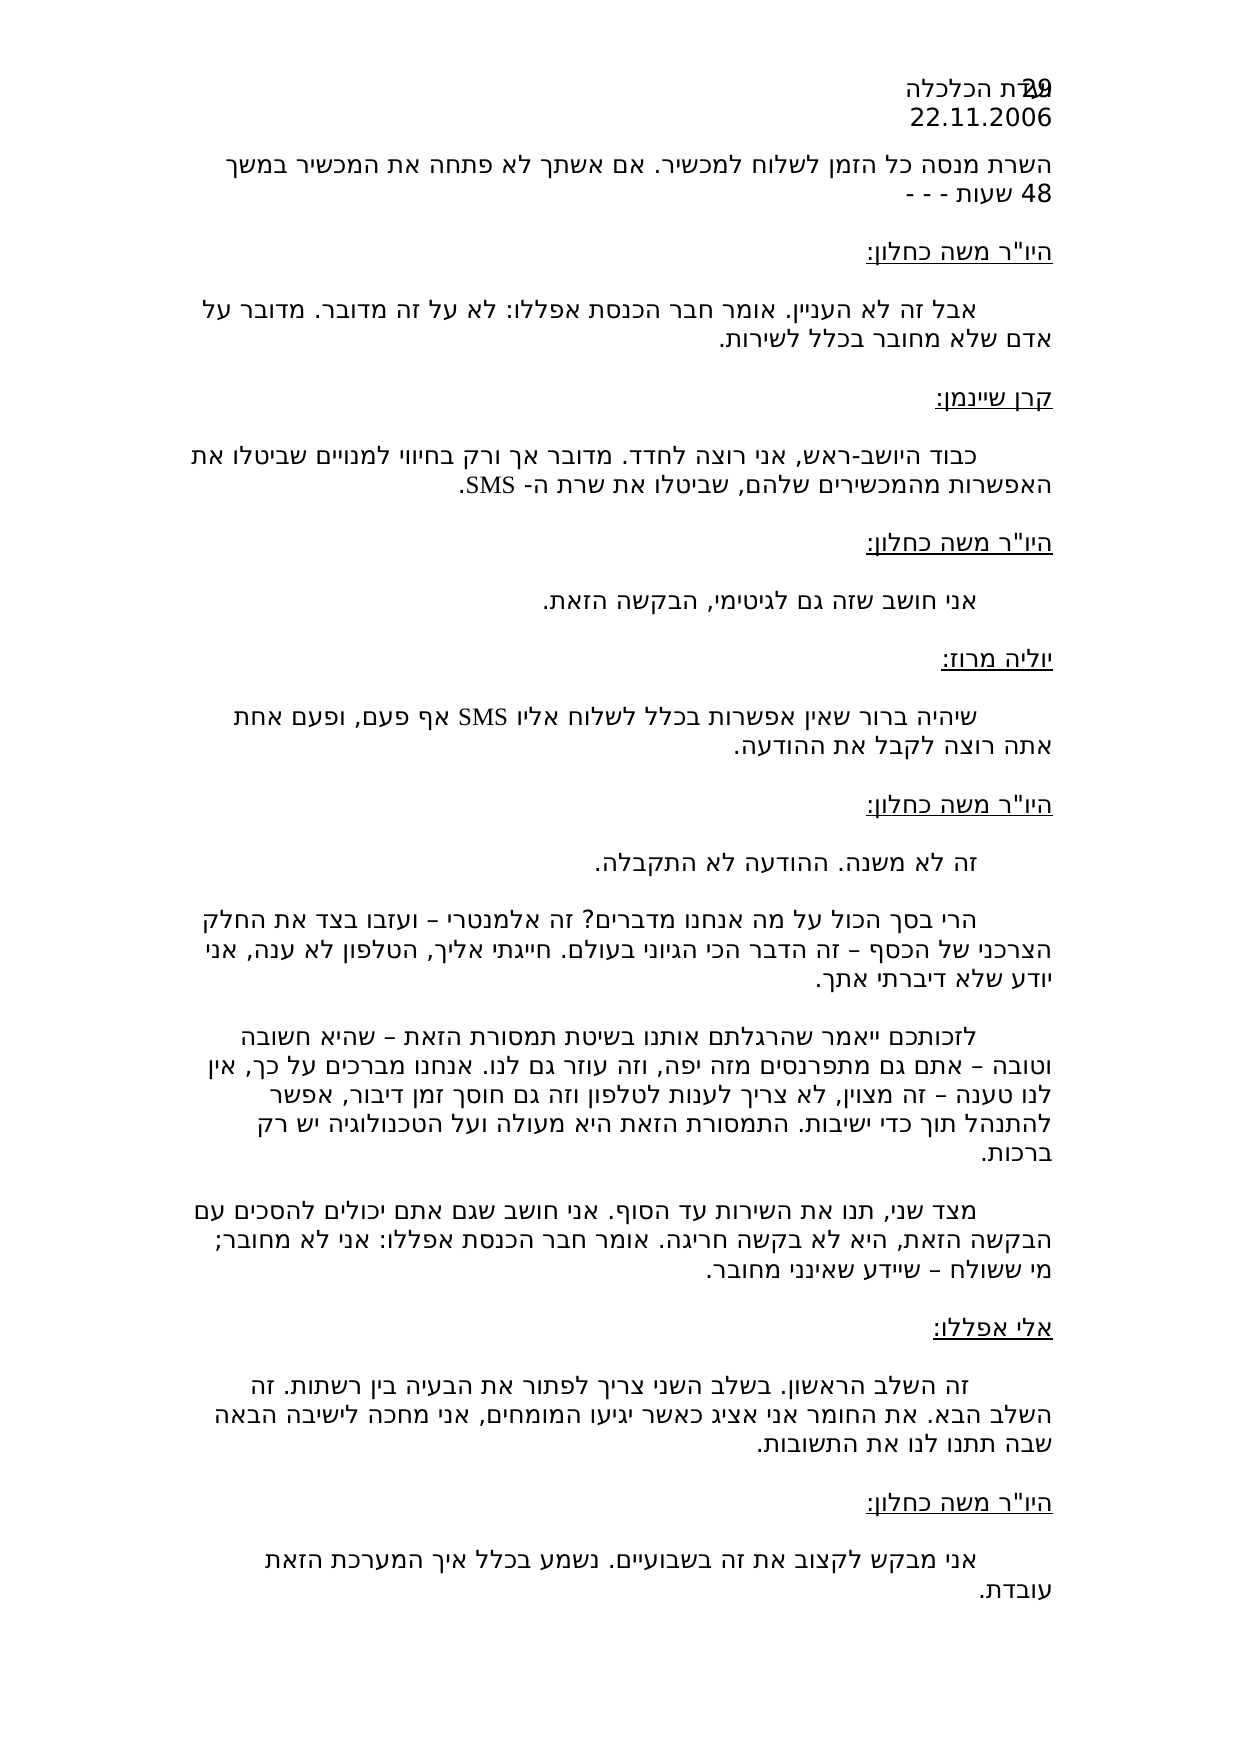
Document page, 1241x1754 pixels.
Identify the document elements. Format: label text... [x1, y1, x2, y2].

text זה לא משנה. ההודעה לא התקבלה. [187, 848, 1053, 877]
text היו"ר משה כחלון: [187, 499, 1053, 558]
text זה השלב הראשון. בשלב השני צריך לפתור את הבעיה בין רשתות. זה השלב הבא. את החומר אני אציג כאשר יגיעו המומחים, אני מחכה לישיבה הבאה שבה תתנו לנו את התשובות. [187, 1371, 1053, 1458]
text כבוד היושב-ראש, אני רוצה לחדד. מדובר אך ורק בחיווי למנויים שביטלו את האפשרות מהמכשירים שלהם, שביטלו את שרת ה- SMS. [187, 441, 1053, 499]
text אבל זה לא העניין. אומר חבר הכנסת אפללו: לא על זה מדובר. מדובר על אדם שלא מחובר בכלל לשירות. [187, 295, 1053, 354]
text הרי בסך הכול על מה אנחנו מדברים? זה אלמנטרי – ועזבו בצד את החלק הצרכני של הכסף – זה הדבר הכי הגיוני בעולם. חייגתי אליך, הטלפון לא ענה, אני יודע שלא דיברתי אתך. [187, 906, 1053, 993]
text היו"ר משה כחלון: [187, 1458, 1053, 1517]
text אלי אפללו: [187, 1284, 1053, 1342]
text אני חושב שזה גם לגיטימי, הבקשה הזאת. [187, 586, 1053, 616]
text לזכותכם ייאמר שהרגלתם אותנו בשיטת תמסורת הזאת – שהיא חשובה וטובה – אתם גם מתפרנסים מזה יפה, וזה עוזר גם לנו. אנחנו מברכים על כך, אין לנו טענה – זה מצוין, לא צריך לענות לטלפון וזה גם חוסך זמן דיבור, אפשר להתנהל תוך כדי ישיבות. התמסורת הזאת היא מעולה ועל הטכנולוגיה יש רק ברכות. [187, 1022, 1053, 1168]
text אני מבקש לקצוב את זה בשבועיים. נשמע בכלל איך המערכת הזאת עובדת. [187, 1546, 1053, 1604]
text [187, 150, 1053, 208]
text קרן שיינמן: [187, 354, 1053, 412]
text היו"ר משה כחלון: [187, 761, 1053, 819]
text יוליה מרוז: [187, 644, 1053, 673]
text שיהיה ברור שאין אפשרות בכלל לשלוח אליו SMS אף פעם, ופעם אחת אתה רוצה לקבל את ההודעה. [187, 702, 1053, 761]
text היו"ר משה כחלון: [187, 208, 1053, 267]
text מצד שני, תנו את השירות עד הסוף. אני חושב שגם אתם יכולים להסכים עם הבקשה הזאת, היא לא בקשה חריגה. אומר חבר הכנסת אפללו: אני לא מחובר; מי ששולח – שיידע שאינני מחובר. [187, 1196, 1053, 1284]
